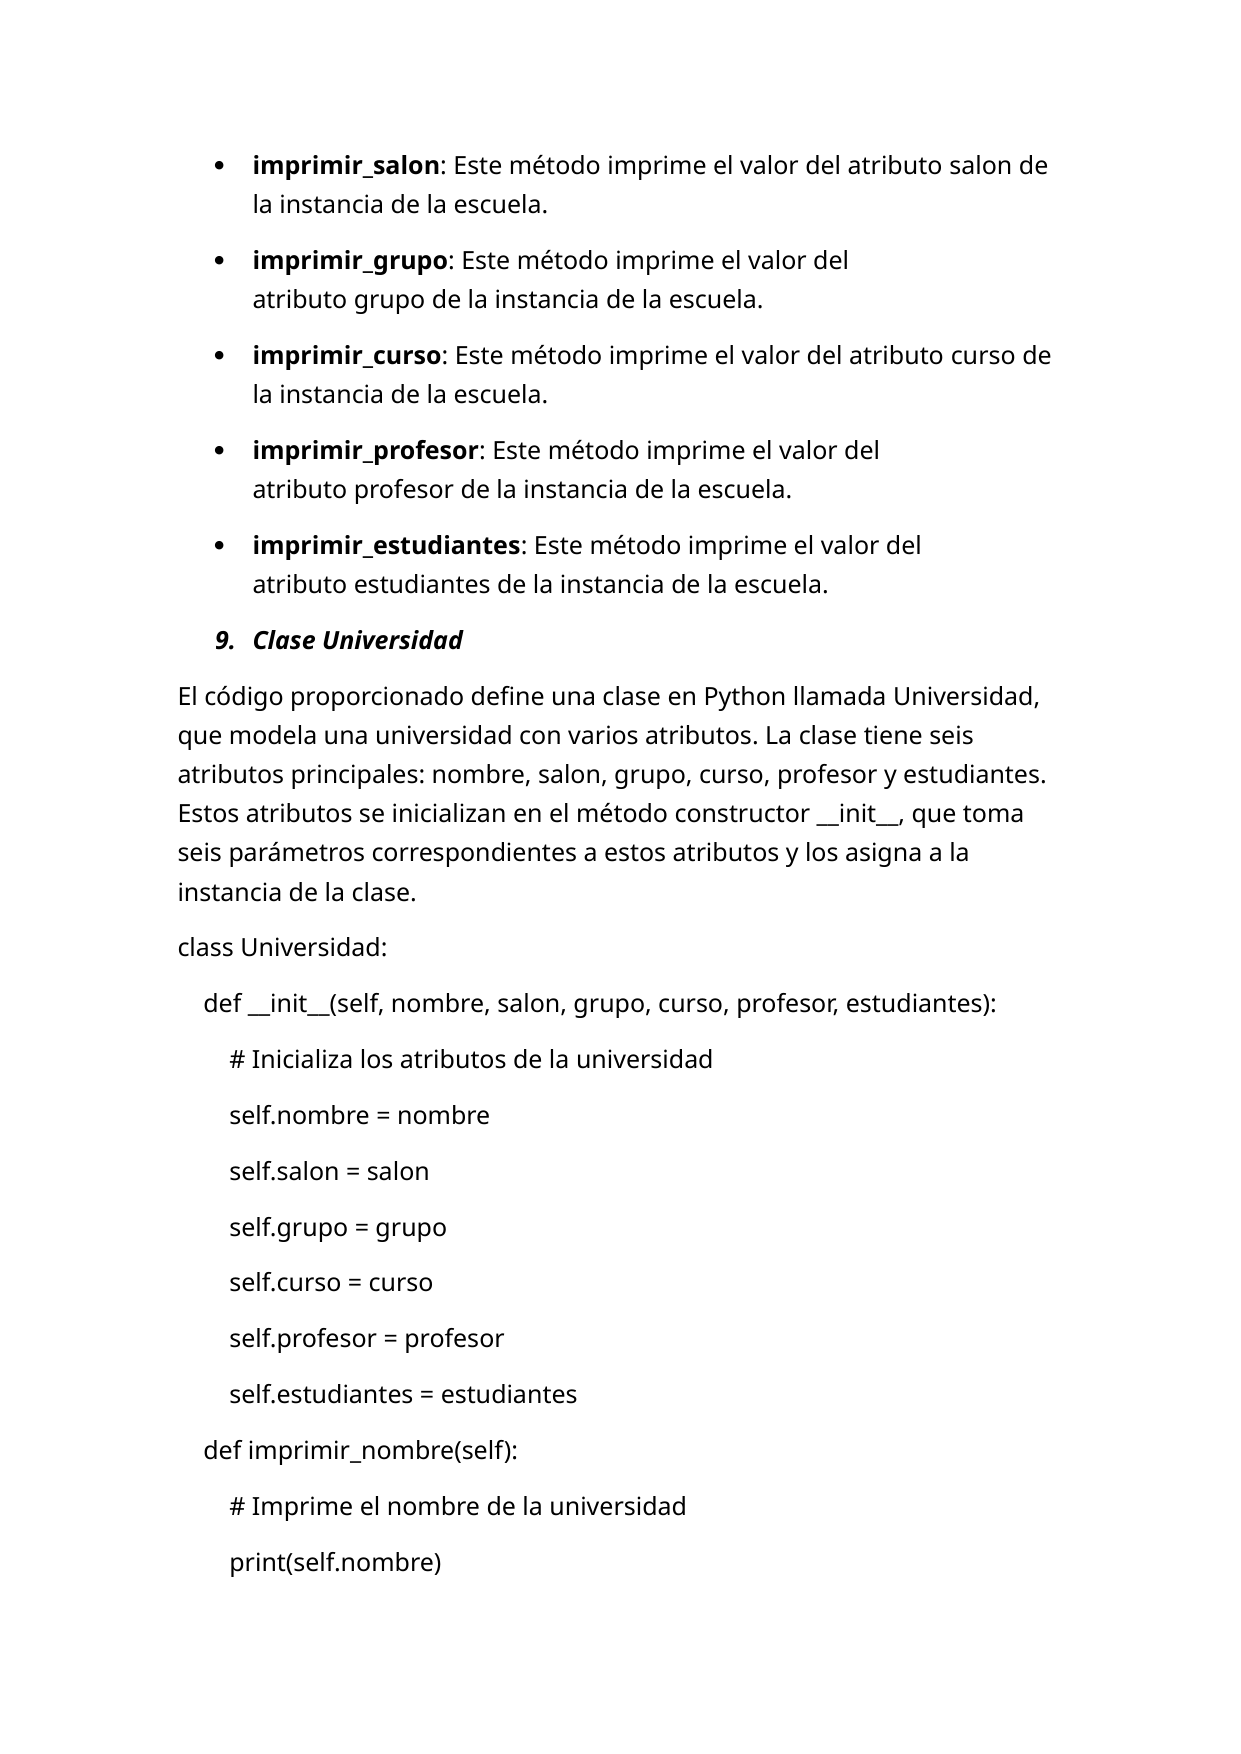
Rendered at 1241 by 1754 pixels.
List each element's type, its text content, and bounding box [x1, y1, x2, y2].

text self.curso = curso [177, 1265, 1063, 1299]
text El código proporcionado define una clase en Python llamada Universidad, que modela una universidad con varios atributos. La clase tiene seis atributos principales: nombre, salon, grupo, curso, profesor y estudiantes. Estos atributos se inicializan en el método constructor __init__, que toma seis parámetros correspondientes a estos atributos y los asigna a la instancia de la clase. [177, 678, 1063, 908]
text def __init__(self, nombre, salon, grupo, curso, profesor, estudiantes): [177, 986, 1063, 1020]
text # Imprime el nombre de la universidad [177, 1488, 1063, 1522]
text self.nombre = nombre [177, 1098, 1063, 1132]
text self.salon = salon [177, 1153, 1063, 1187]
text class Universidad: [177, 930, 1063, 964]
text self.grupo = grupo [177, 1209, 1063, 1243]
text self.profesor = profesor [177, 1321, 1063, 1355]
list imprimir_grupo: Este método imprime el valor del atributo grupo de la instancia de la escuela. [215, 243, 1063, 316]
text self.estudiantes = estudiantes [177, 1377, 1063, 1411]
text print(self.nombre) [177, 1544, 1063, 1578]
list Clase Universidad [215, 623, 1063, 657]
list imprimir_salon: Este método imprime el valor del atributo salon de la instancia de la escuela. [215, 148, 1063, 221]
list imprimir_estudiantes: Este método imprime el valor del atributo estudiantes de la instancia de la escuela. [215, 528, 1063, 601]
text # Inicializa los atributos de la universidad [177, 1042, 1063, 1076]
list imprimir_profesor: Este método imprime el valor del atributo profesor de la instancia de la escuela. [215, 433, 1063, 506]
text def imprimir_nombre(self): [177, 1433, 1063, 1467]
list imprimir_curso: Este método imprime el valor del atributo curso de la instancia de la escuela. [215, 338, 1063, 411]
